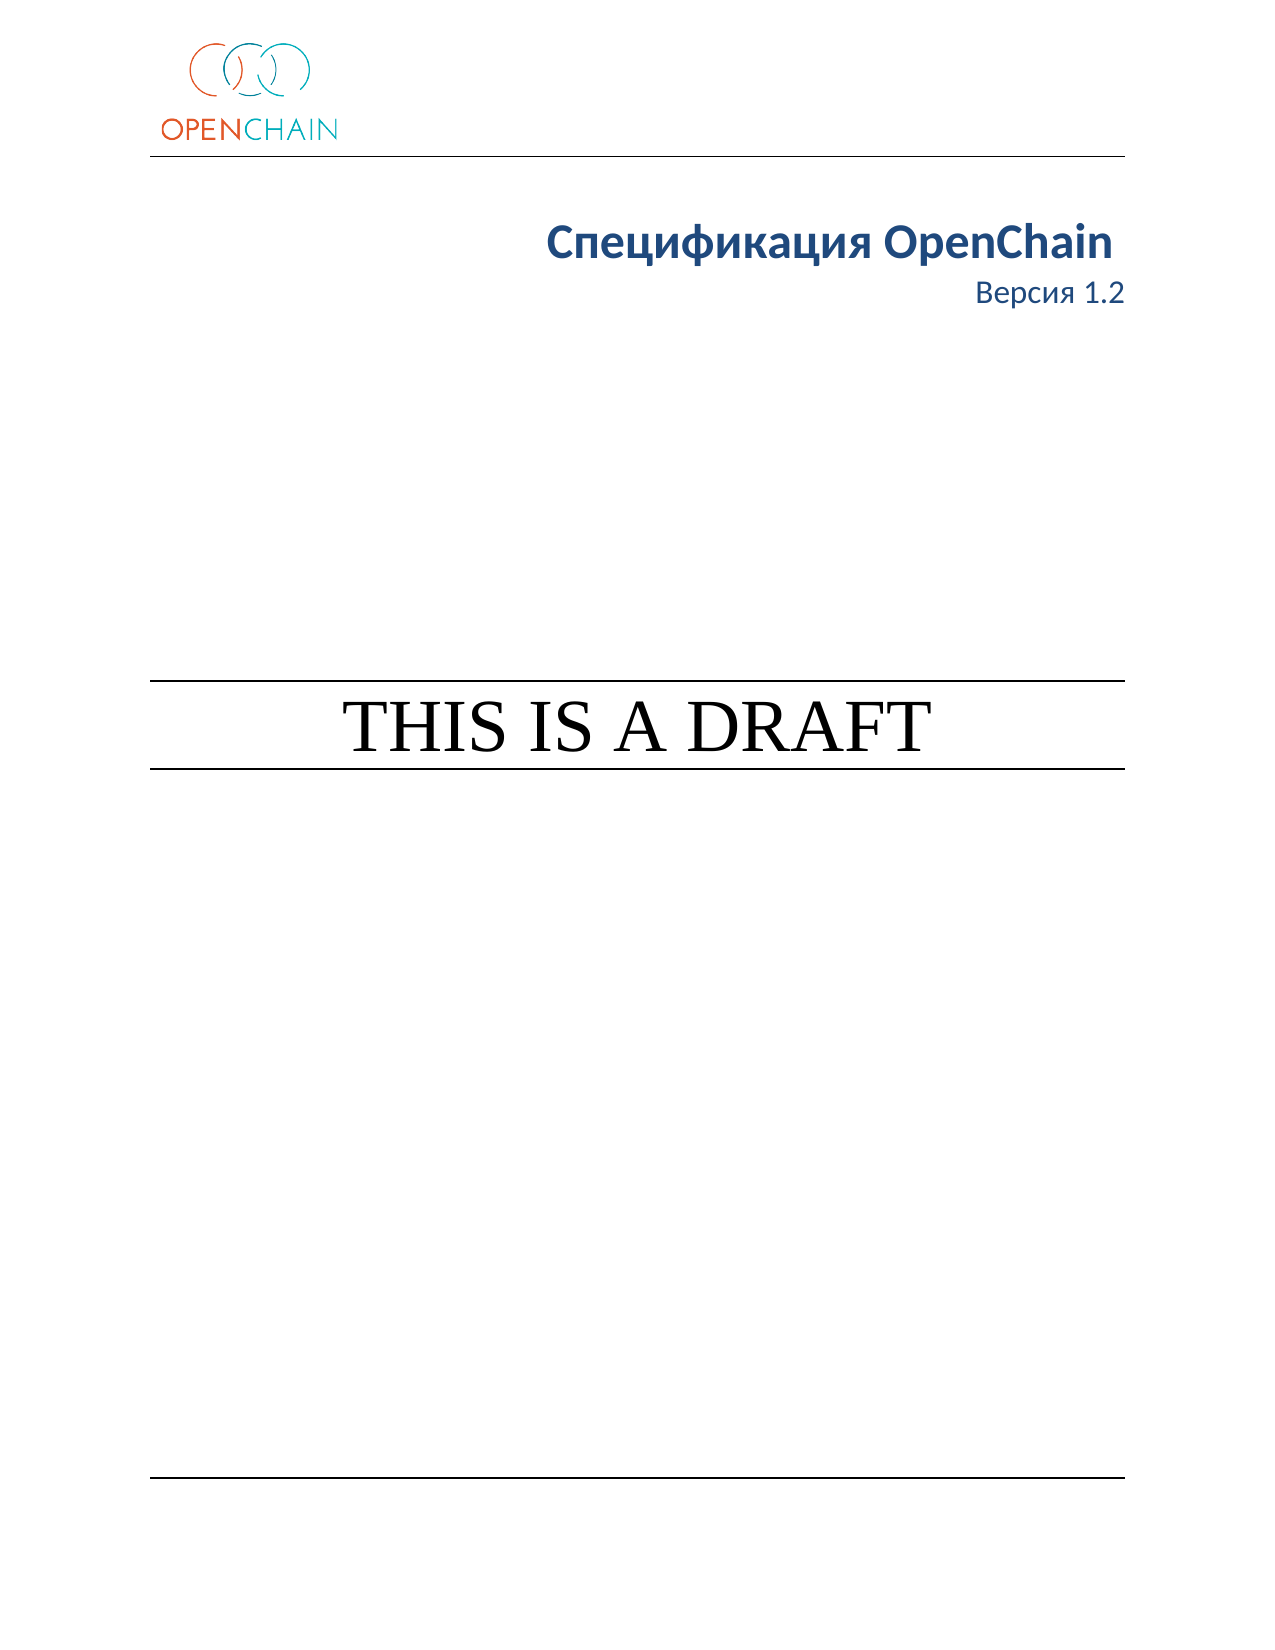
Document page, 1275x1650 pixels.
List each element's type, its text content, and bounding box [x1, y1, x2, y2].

text THIS IS A DRAFT [150, 682, 1125, 768]
text Спецификация OpenChain [150, 210, 1125, 271]
text Версия 1.2 [150, 271, 1125, 312]
picture [161, 43, 337, 141]
